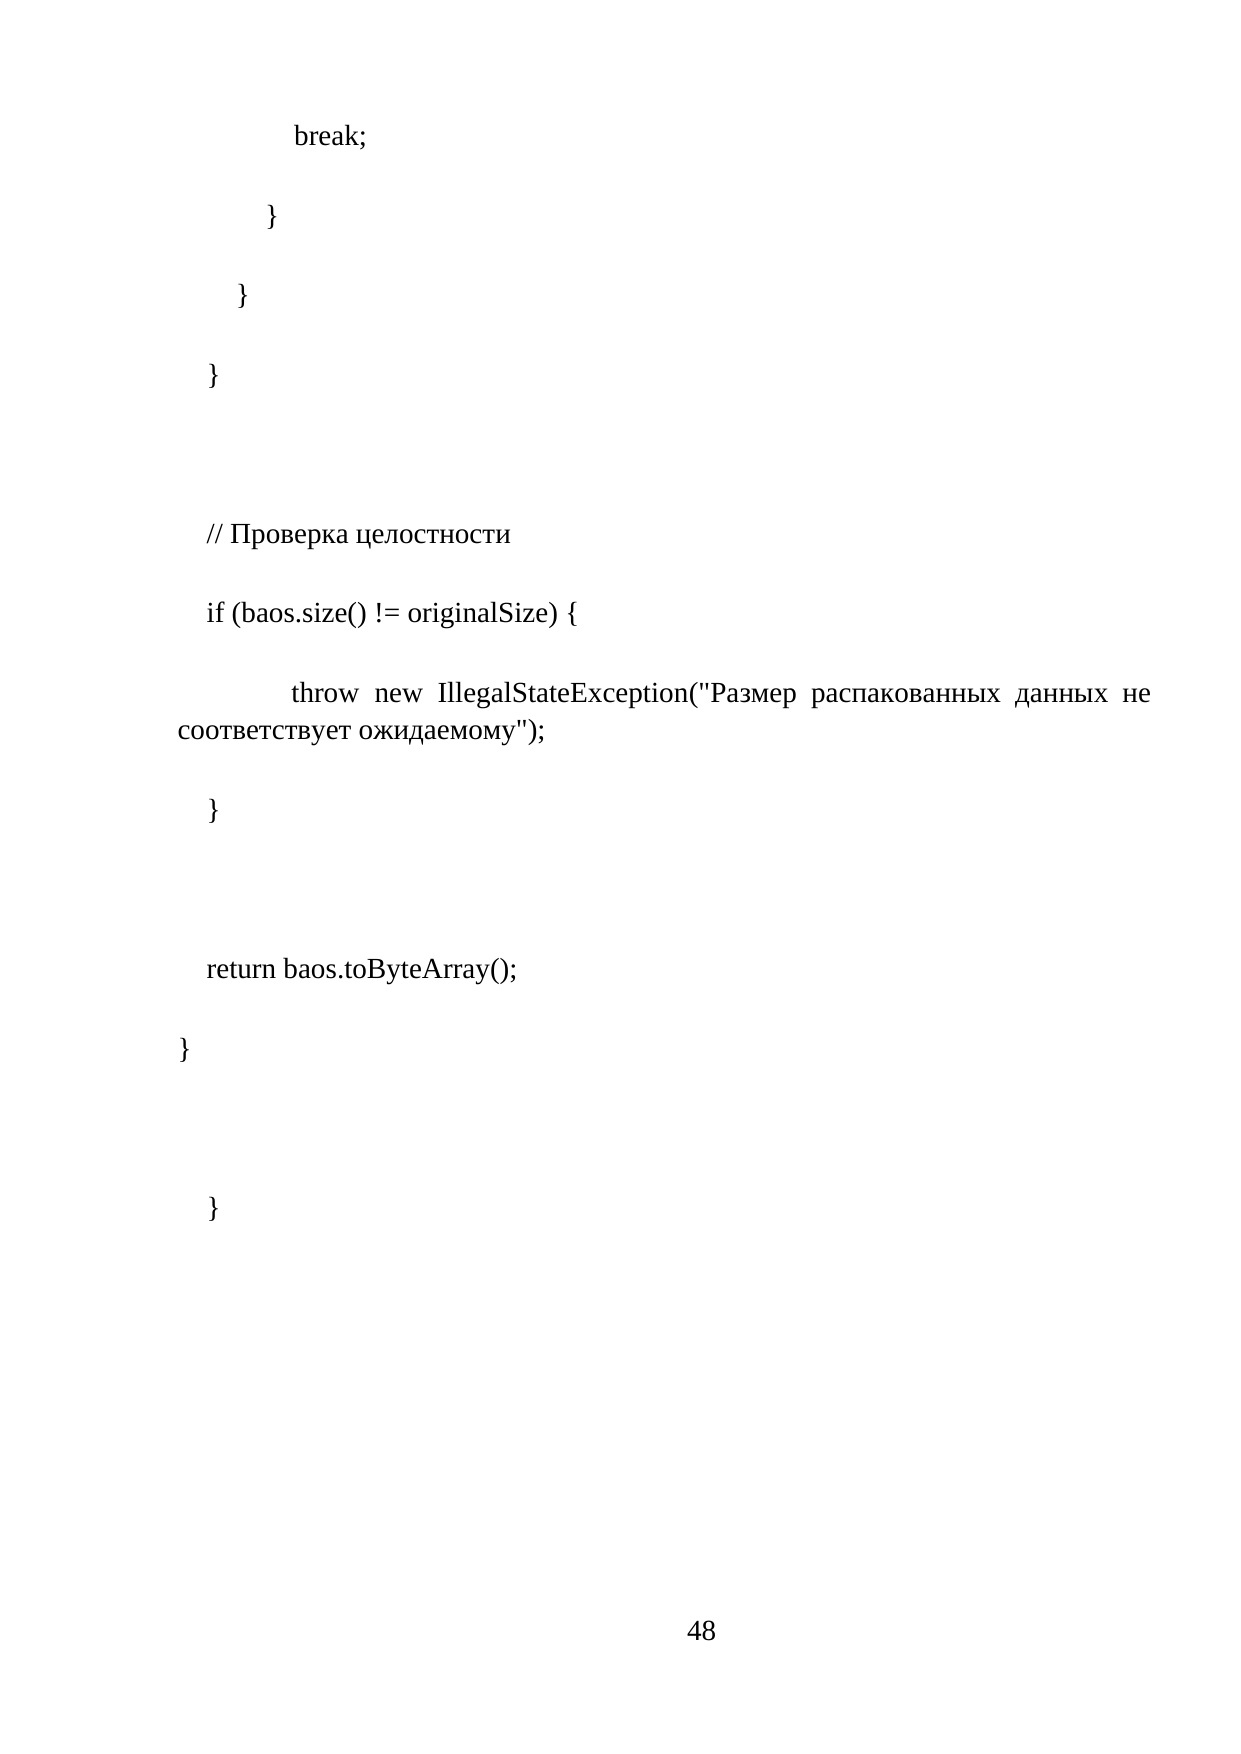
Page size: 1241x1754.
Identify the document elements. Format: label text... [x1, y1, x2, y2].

text } [177, 1190, 1152, 1223]
text } [177, 198, 1152, 231]
text throw new IllegalStateException("Размер распакованных данных не соответствует ожидаемому"); [177, 675, 1152, 746]
text return baos.toByteArray(); [177, 951, 1152, 985]
text } [177, 1031, 1152, 1064]
text } [177, 277, 1152, 311]
text } [177, 357, 1152, 390]
text break; [177, 118, 1152, 152]
text // Проверка целостности [177, 516, 1152, 549]
text if (baos.size() != originalSize) { [177, 596, 1152, 629]
text } [177, 792, 1152, 826]
